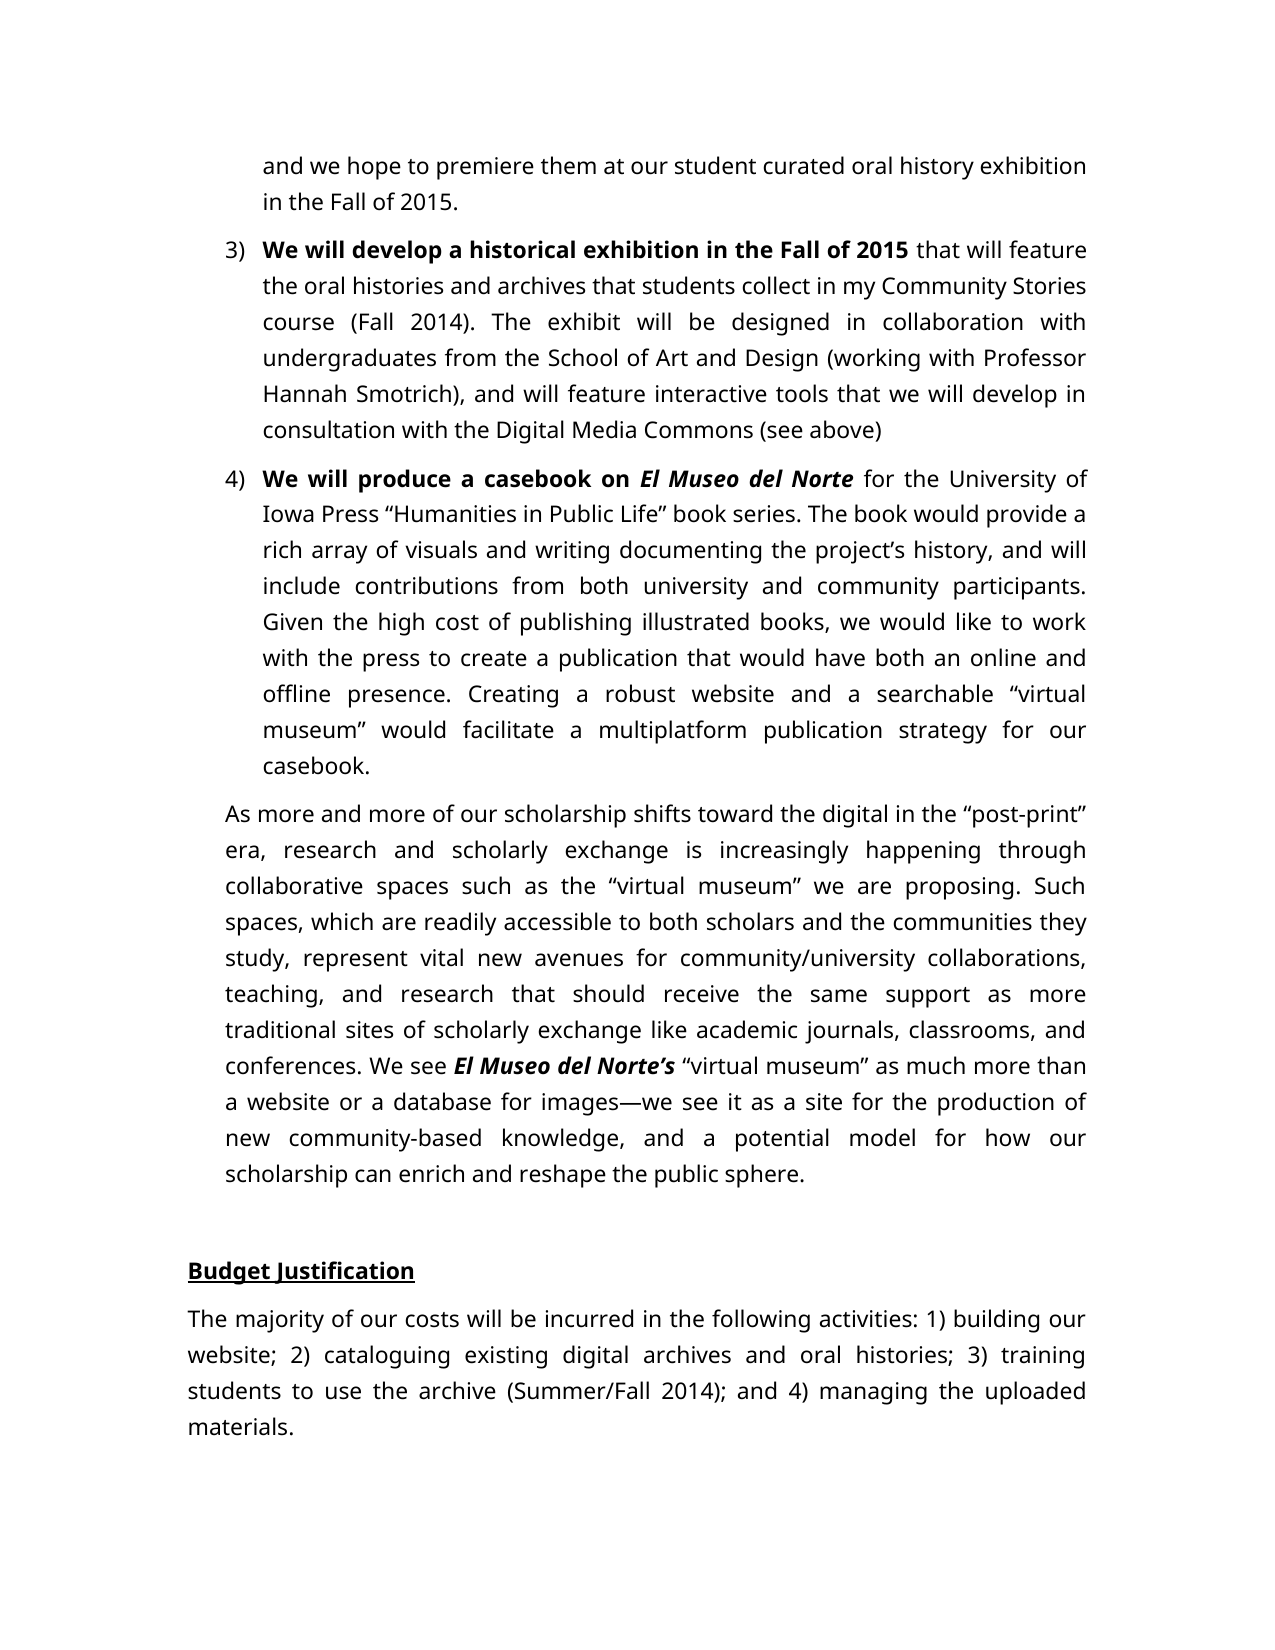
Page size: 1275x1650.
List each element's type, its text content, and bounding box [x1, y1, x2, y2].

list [225, 150, 1087, 217]
text Budget Justification [187, 1255, 1087, 1286]
list We will produce a casebook on El Museo del Norte for the University of Iowa Press “Humanities in Public Life” book series. The book would provide a rich array of visuals and writing documenting the project’s history, and will include contributions from both university and community participants. Given the high cost of publishing illustrated books, we would like to work with the press to create a publication that would have both an online and offline presence. Creating a robust website and a searchable “virtual museum” would facilitate a multiplatform publication strategy for our casebook. [225, 462, 1087, 781]
text The majority of our costs will be incurred in the following activities: 1) building our website; 2) cataloguing existing digital archives and oral histories; 3) training students to use the archive (Summer/Fall 2014); and 4) managing the uploaded materials. [187, 1303, 1087, 1442]
text As more and more of our scholarship shifts toward the digital in the “post-print” era, research and scholarly exchange is increasingly happening through collaborative spaces such as the “virtual museum” we are proposing. Such spaces, which are readily accessible to both scholars and the communities they study, represent vital new avenues for community/university collaborations, teaching, and research that should receive the same support as more traditional sites of scholarly exchange like academic journals, classrooms, and conferences. We see El Museo del Norte’s “virtual museum” as much more than a website or a database for images—we see it as a site for the production of new community-based knowledge, and a potential model for how our scholarship can enrich and reshape the public sphere. [225, 798, 1087, 1189]
list We will develop a historical exhibition in the Fall of 2015 that will feature the oral histories and archives that students collect in my Community Stories course (Fall 2014). The exhibit will be designed in collaboration with undergraduates from the School of Art and Design (working with Professor Hannah Smotrich), and will feature interactive tools that we will develop in consultation with the Digital Media Commons (see above) [225, 234, 1087, 445]
